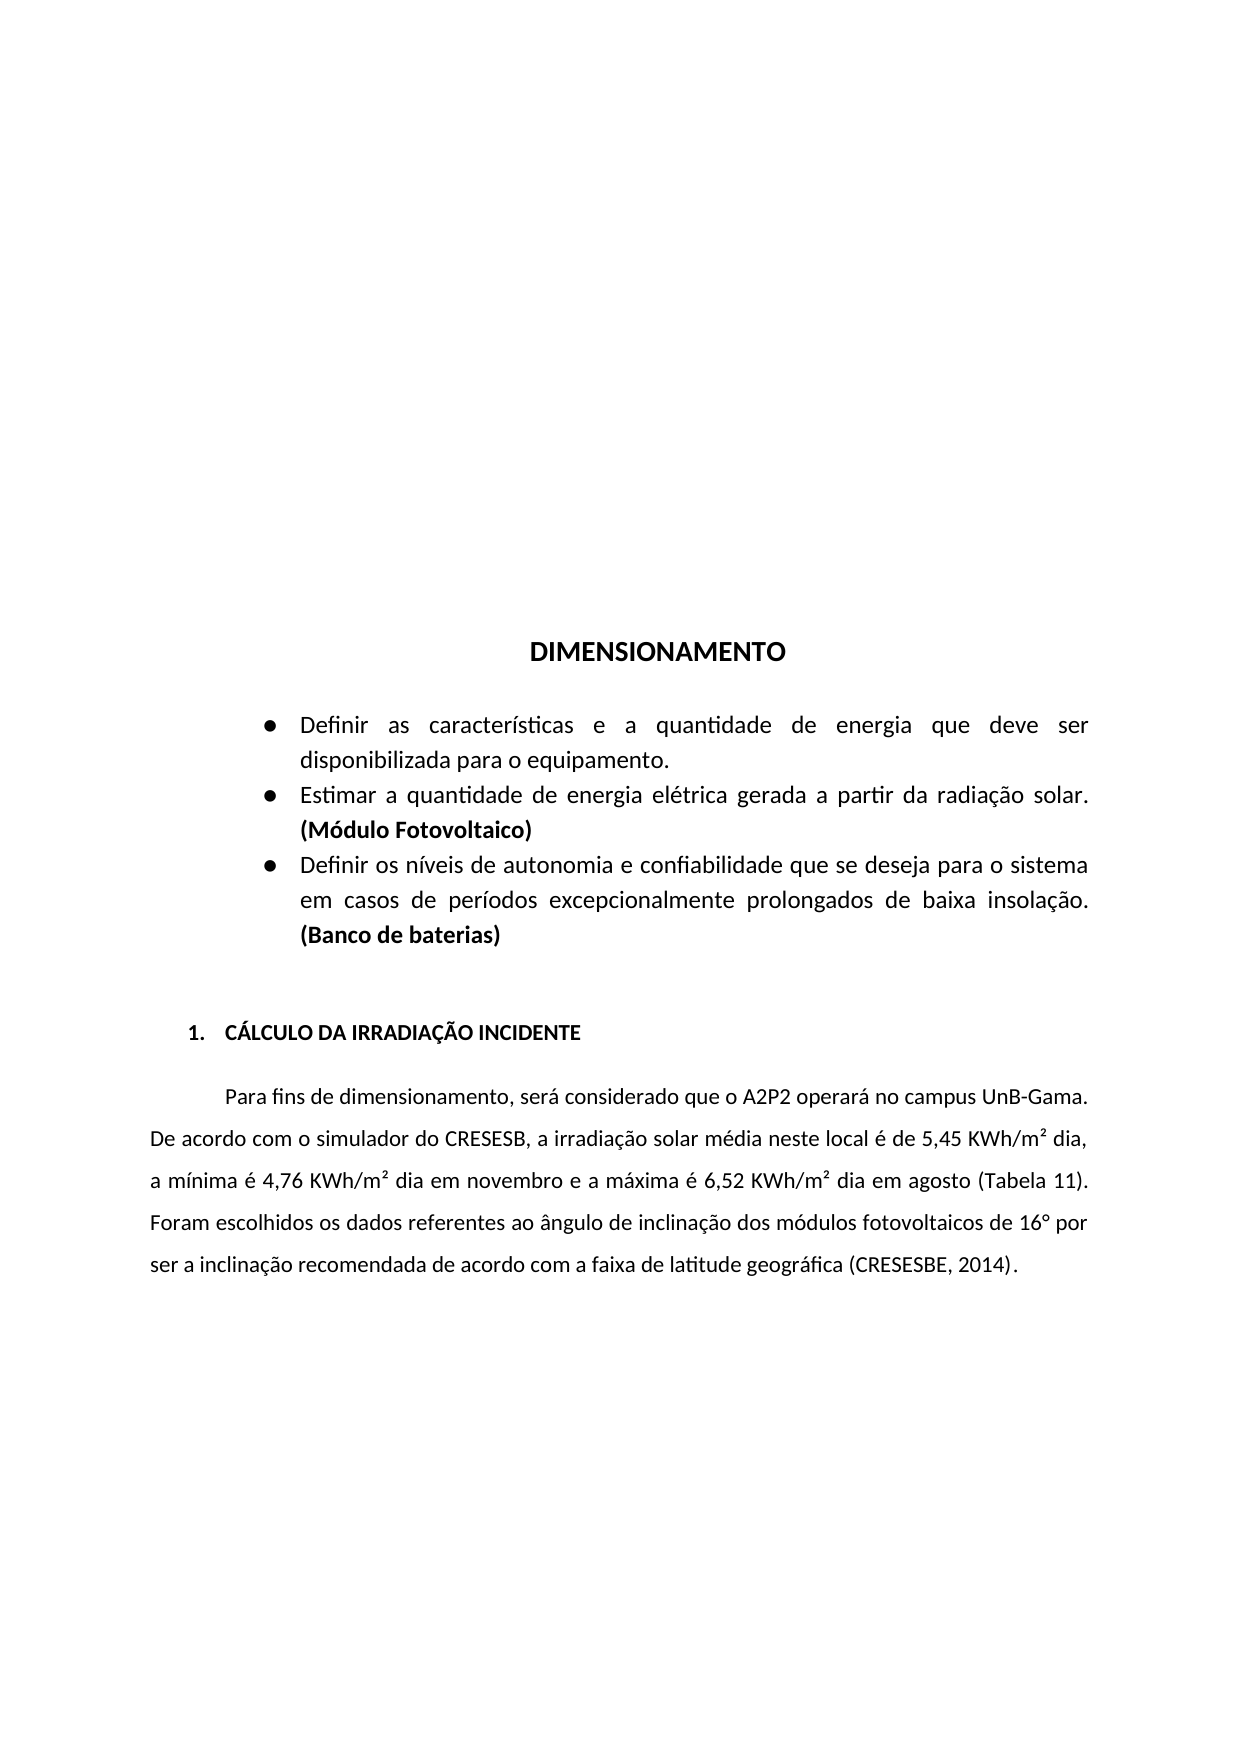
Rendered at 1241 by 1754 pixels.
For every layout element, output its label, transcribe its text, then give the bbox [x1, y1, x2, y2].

list Definir os níveis de autonomia e confiabilidade que se deseja para o sistema em casos de períodos excepcionalmente prolongados de baixa insolação. (Banco de baterias) [262, 849, 1090, 949]
text Para fins de dimensionamento, será considerado que o A2P2 operará no campus UnB-Gama. De acordo com o simulador do CRESESB, a irradiação solar média neste local é de 5,45 KWh/m² dia, a mínima é 4,76 KWh/m² dia em novembro e a máxima é 6,52 KWh/m² dia em agosto (Tabela 11). Foram escolhidos os dados referentes ao ângulo de inclinação dos módulos fotovoltaicos de 16° por ser a inclinação recomendada de acordo com a faixa de latitude geográfica (CRESESBE, 2014). [150, 1082, 1090, 1278]
list Estimar a quantidade de energia elétrica gerada a partir da radiação solar. (Módulo Fotovoltaico) [262, 779, 1090, 844]
text DIMENSIONAMENTO [225, 633, 1090, 668]
list Definir as características e a quantidade de energia que deve ser disponibilizada para o equipamento. [262, 709, 1090, 774]
list CÁLCULO DA IRRADIAÇÃO INCIDENTE [187, 1018, 1090, 1046]
